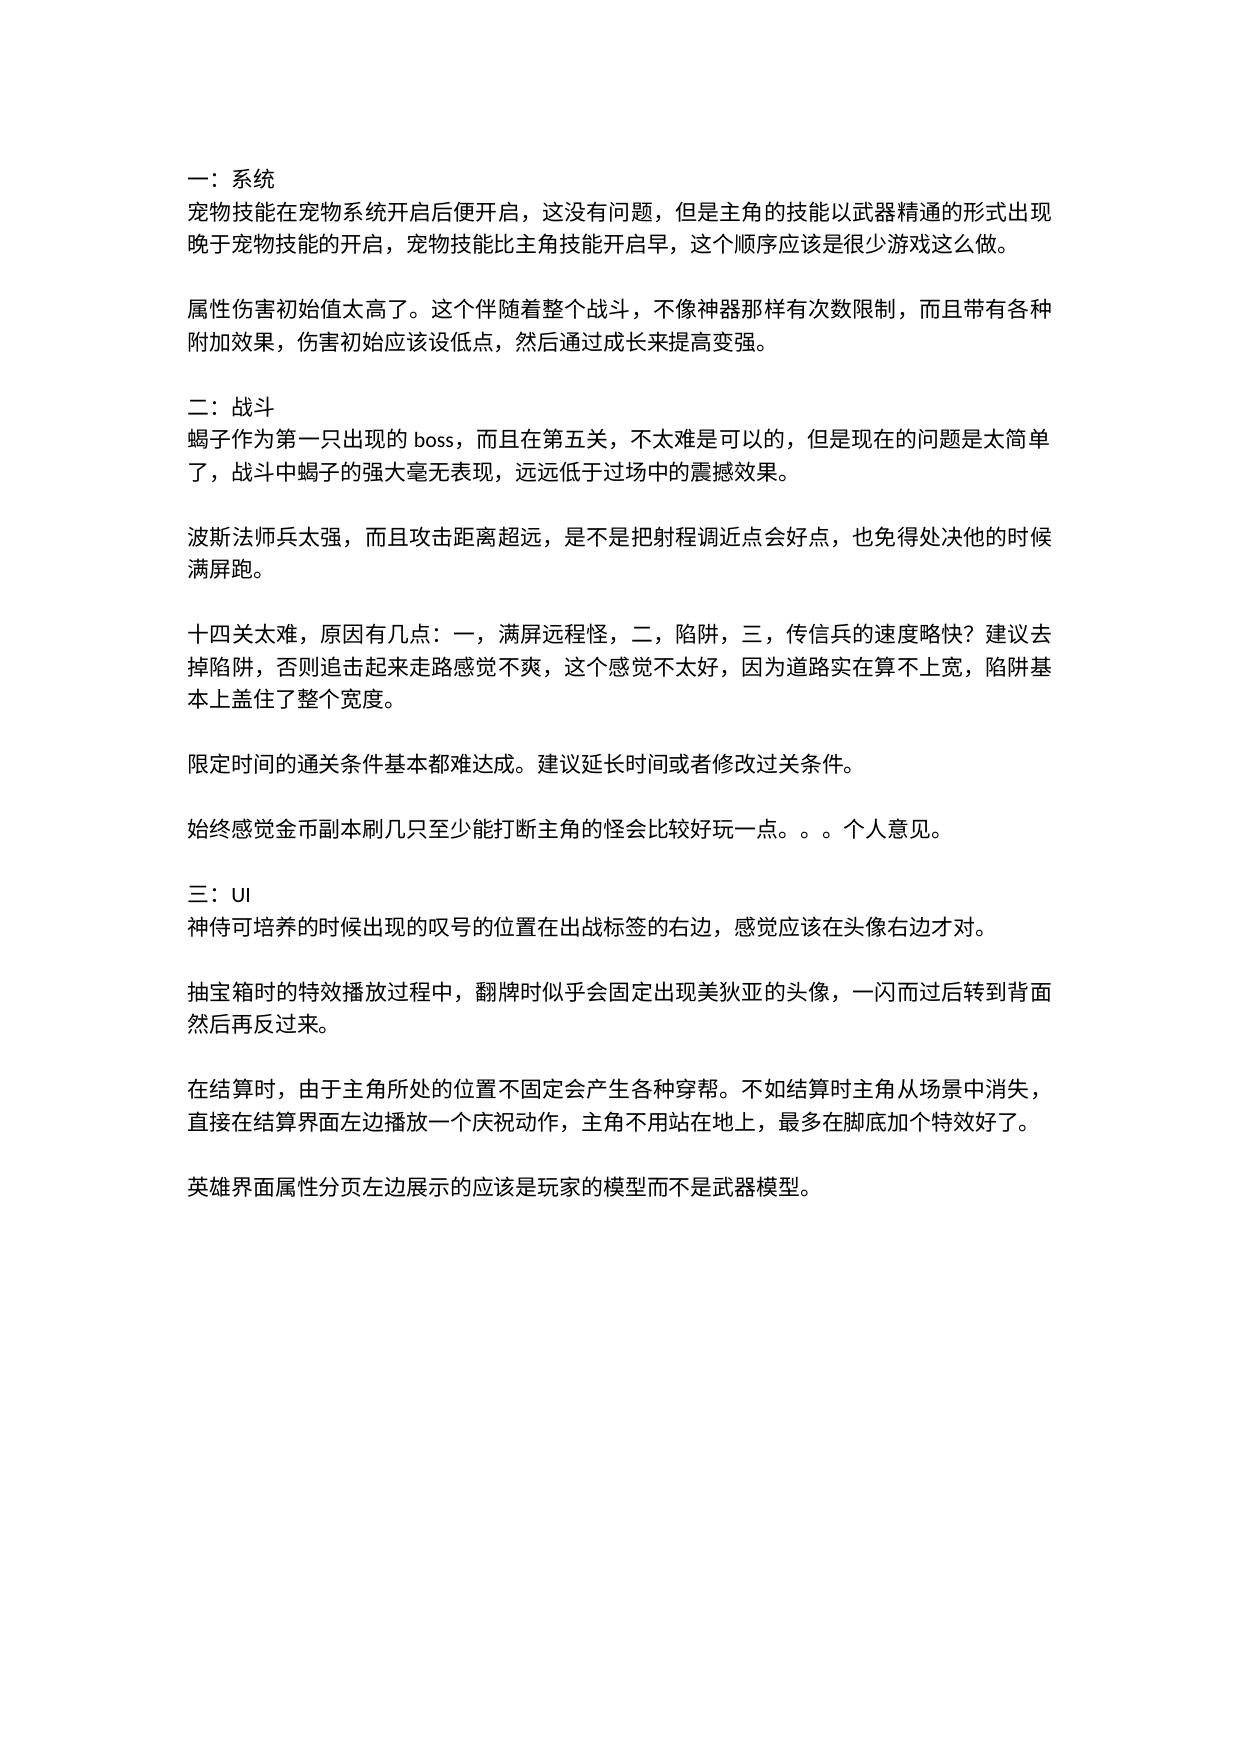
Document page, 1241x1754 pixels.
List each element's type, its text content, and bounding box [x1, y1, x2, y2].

text 神侍可培养的时候出现的叹号的位置在出战标签的右边，感觉应该在头像右边才对。 [187, 909, 1053, 942]
text 一：系统 [187, 162, 1053, 194]
text 三：UI [187, 877, 1053, 909]
text 在结算时，由于主角所处的位置不固定会产生各种穿帮。不如结算时主角从场景中消失，直接在结算界面左边播放一个庆祝动作，主角不用站在地上，最多在脚底加个特效好了。 [187, 1072, 1053, 1137]
text 属性伤害初始值太高了。这个伴随着整个战斗，不像神器那样有次数限制，而且带有各种附加效果，伤害初始应该设低点，然后通过成长来提高变强。 [187, 292, 1053, 357]
text 十四关太难，原因有几点：一，满屏远程怪，二，陷阱，三，传信兵的速度略快？建议去掉陷阱，否则追击起来走路感觉不爽，这个感觉不太好，因为道路实在算不上宽，陷阱基本上盖住了整个宽度。 [187, 617, 1053, 714]
text 蝎子作为第一只出现的boss，而且在第五关，不太难是可以的，但是现在的问题是太简单了，战斗中蝎子的强大毫无表现，远远低于过场中的震撼效果。 [187, 422, 1053, 487]
text 二：战斗 [187, 389, 1053, 422]
text 波斯法师兵太强，而且攻击距离超远，是不是把射程调近点会好点，也免得处决他的时候满屏跑。 [187, 519, 1053, 584]
text 抽宝箱时的特效播放过程中，翻牌时似乎会固定出现美狄亚的头像，一闪而过后转到背面，然后再反过来。 [187, 974, 1053, 1039]
text 英雄界面属性分页左边展示的应该是玩家的模型而不是武器模型。 [187, 1169, 1053, 1202]
text 限定时间的通关条件基本都难达成。建议延长时间或者修改过关条件。 [187, 747, 1053, 779]
text 宠物技能在宠物系统开启后便开启，这没有问题，但是主角的技能以武器精通的形式出现，晚于宠物技能的开启，宠物技能比主角技能开启早，这个顺序应该是很少游戏这么做。 [187, 194, 1053, 259]
text 始终感觉金币副本刷几只至少能打断主角的怪会比较好玩一点。。。个人意见。 [187, 812, 1053, 844]
